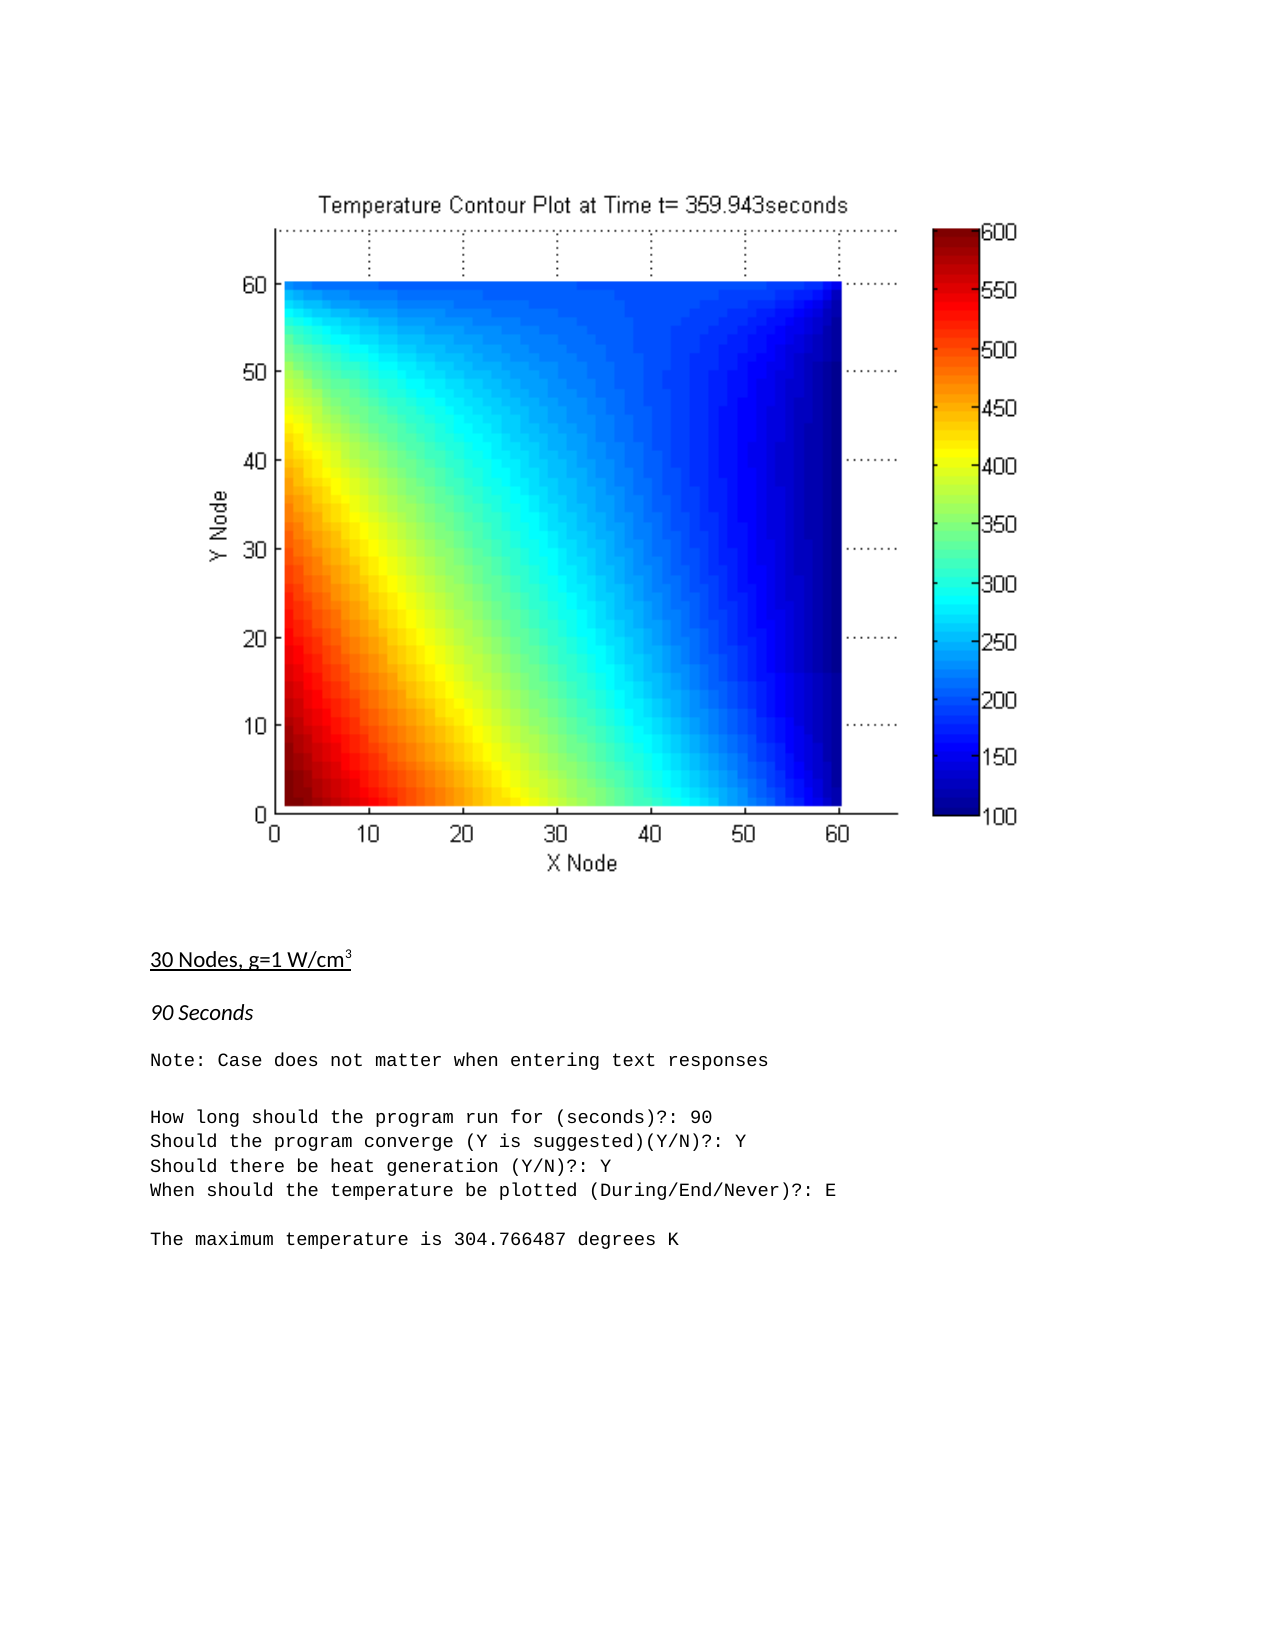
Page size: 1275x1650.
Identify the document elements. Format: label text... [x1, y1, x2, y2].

text 30 Nodes, g=1 W/cm3 [150, 464, 1125, 973]
text Should the program converge (Y is suggested)(Y/N)?: Y [150, 1132, 1125, 1153]
text 90 Seconds [150, 998, 1125, 1026]
picture [150, 174, 1103, 891]
text The maximum temperature is 304.766487 degrees K [150, 1230, 1125, 1251]
text How long should the program run for (seconds)?: 90 [150, 1108, 1125, 1129]
text Note: Case does not matter when entering text responses [150, 1051, 1125, 1072]
text When should the temperature be plotted (During/End/Never)?: E [150, 1181, 1125, 1202]
text Should there be heat generation (Y/N)?: Y [150, 1157, 1125, 1178]
